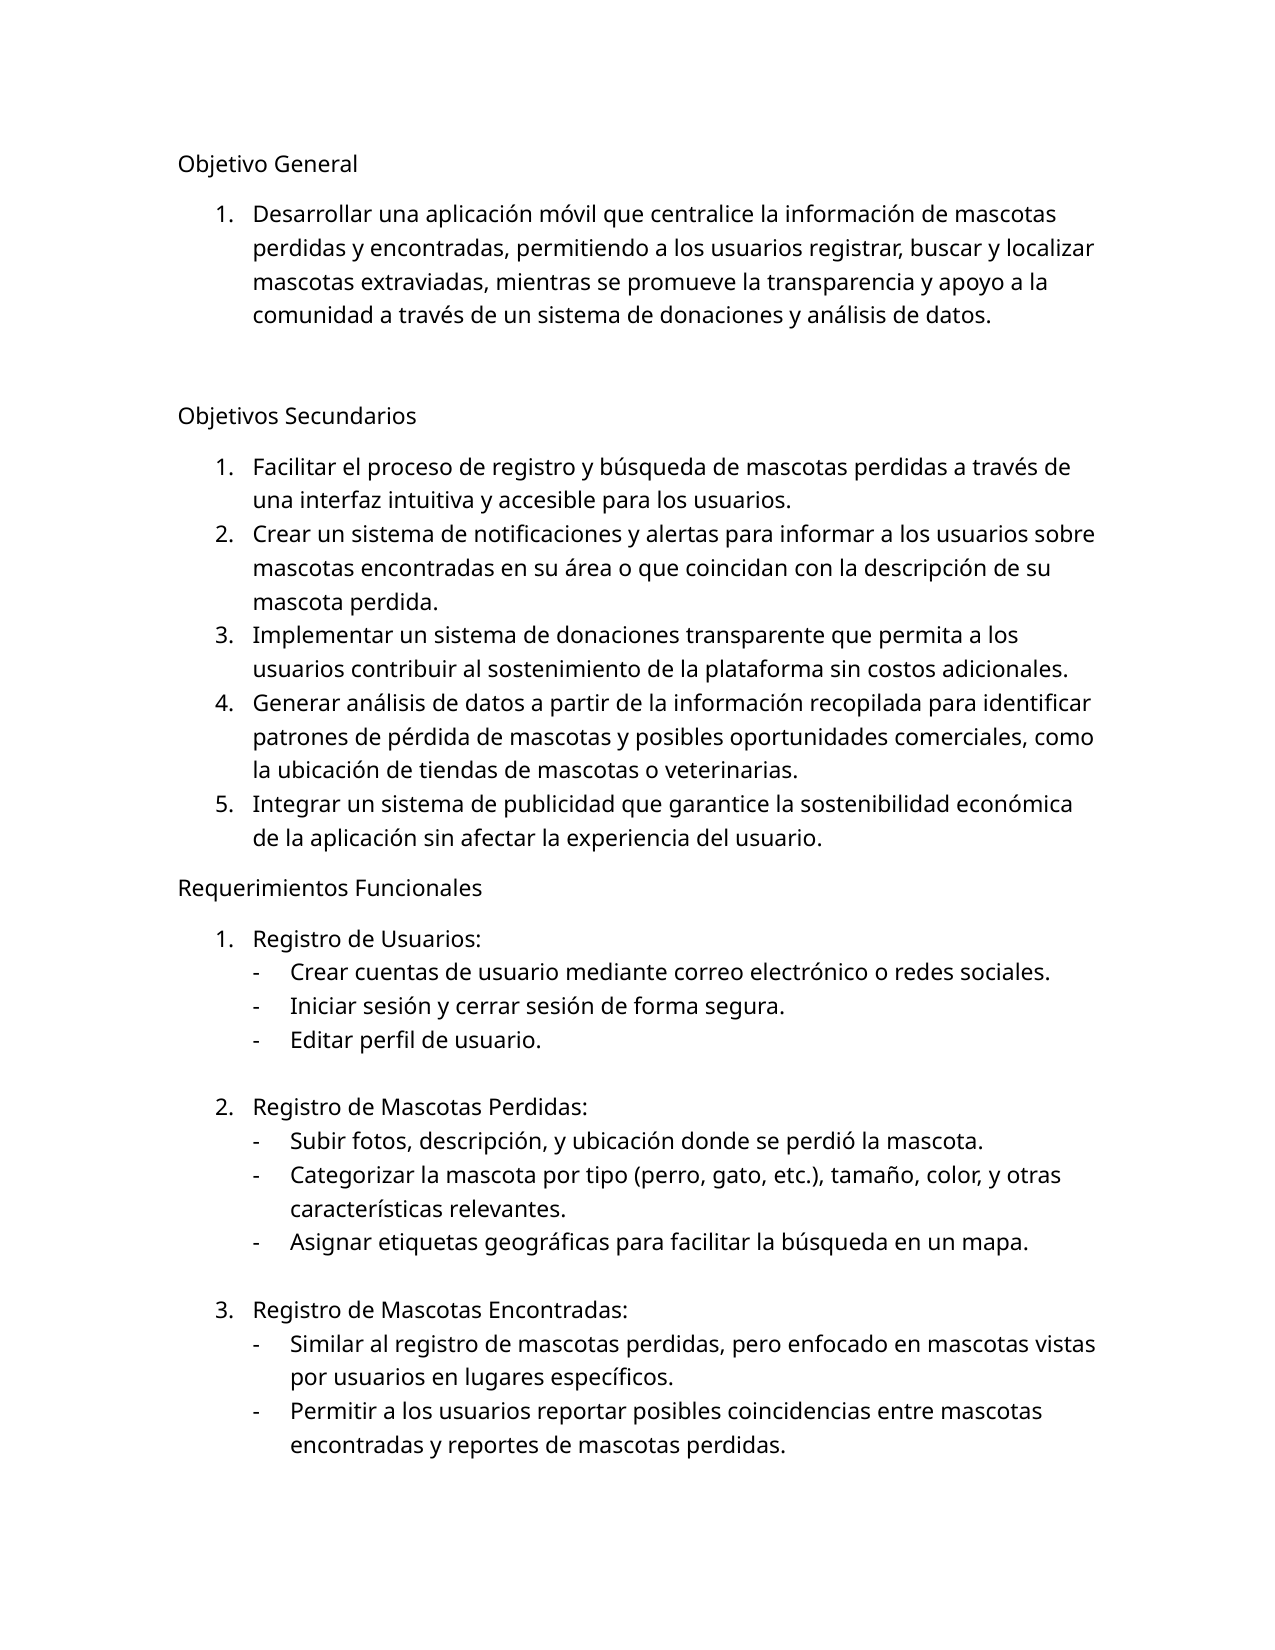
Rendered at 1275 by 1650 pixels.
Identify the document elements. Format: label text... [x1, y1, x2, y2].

list Similar al registro de mascotas perdidas, pero enfocado en mascotas vistas por usuarios en lugares específicos. [252, 1328, 1098, 1393]
list Desarrollar una aplicación móvil que centralice la información de mascotas perdidas y encontradas, permitiendo a los usuarios registrar, buscar y localizar mascotas extraviadas, mientras se promueve la transparencia y apoyo a la comunidad a través de un sistema de donaciones y análisis de datos. [215, 198, 1098, 331]
list Iniciar sesión y cerrar sesión de forma segura. [252, 990, 1098, 1021]
list Implementar un sistema de donaciones transparente que permita a los usuarios contribuir al sostenimiento de la plataforma sin costos adicionales. [215, 619, 1098, 684]
list Integrar un sistema de publicidad que garantice la sostenibilidad económica de la aplicación sin afectar la experiencia del usuario. [215, 788, 1098, 853]
list Categorizar la mascota por tipo (perro, gato, etc.), tamaño, color, y otras características relevantes. [252, 1159, 1098, 1224]
list Generar análisis de datos a partir de la información recopilada para identificar patrones de pérdida de mascotas y posibles oportunidades comerciales, como la ubicación de tiendas de mascotas o veterinarias. [215, 687, 1098, 786]
list Asignar etiquetas geográficas para facilitar la búsqueda en un mapa. [252, 1226, 1098, 1258]
list Crear cuentas de usuario mediante correo electrónico o redes sociales. [252, 956, 1098, 988]
text Objetivo General [177, 148, 1098, 179]
list Facilitar el proceso de registro y búsqueda de mascotas perdidas a través de una interfaz intuitiva y accesible para los usuarios. [215, 451, 1098, 516]
list Registro de Usuarios: [215, 923, 1098, 954]
text Requerimientos Funcionales [177, 872, 1098, 903]
list Registro de Mascotas Perdidas: [215, 1091, 1098, 1123]
list Crear un sistema de notificaciones y alertas para informar a los usuarios sobre mascotas encontradas en su área o que coincidan con la descripción de su mascota perdida. [215, 518, 1098, 617]
list Editar perfil de usuario. [252, 1024, 1098, 1055]
text Objetivos Secundarios [177, 400, 1098, 431]
list Subir fotos, descripción, y ubicación donde se perdió la mascota. [252, 1125, 1098, 1156]
list Registro de Mascotas Encontradas: [215, 1294, 1098, 1325]
list Permitir a los usuarios reportar posibles coincidencias entre mascotas encontradas y reportes de mascotas perdidas. [252, 1395, 1098, 1460]
